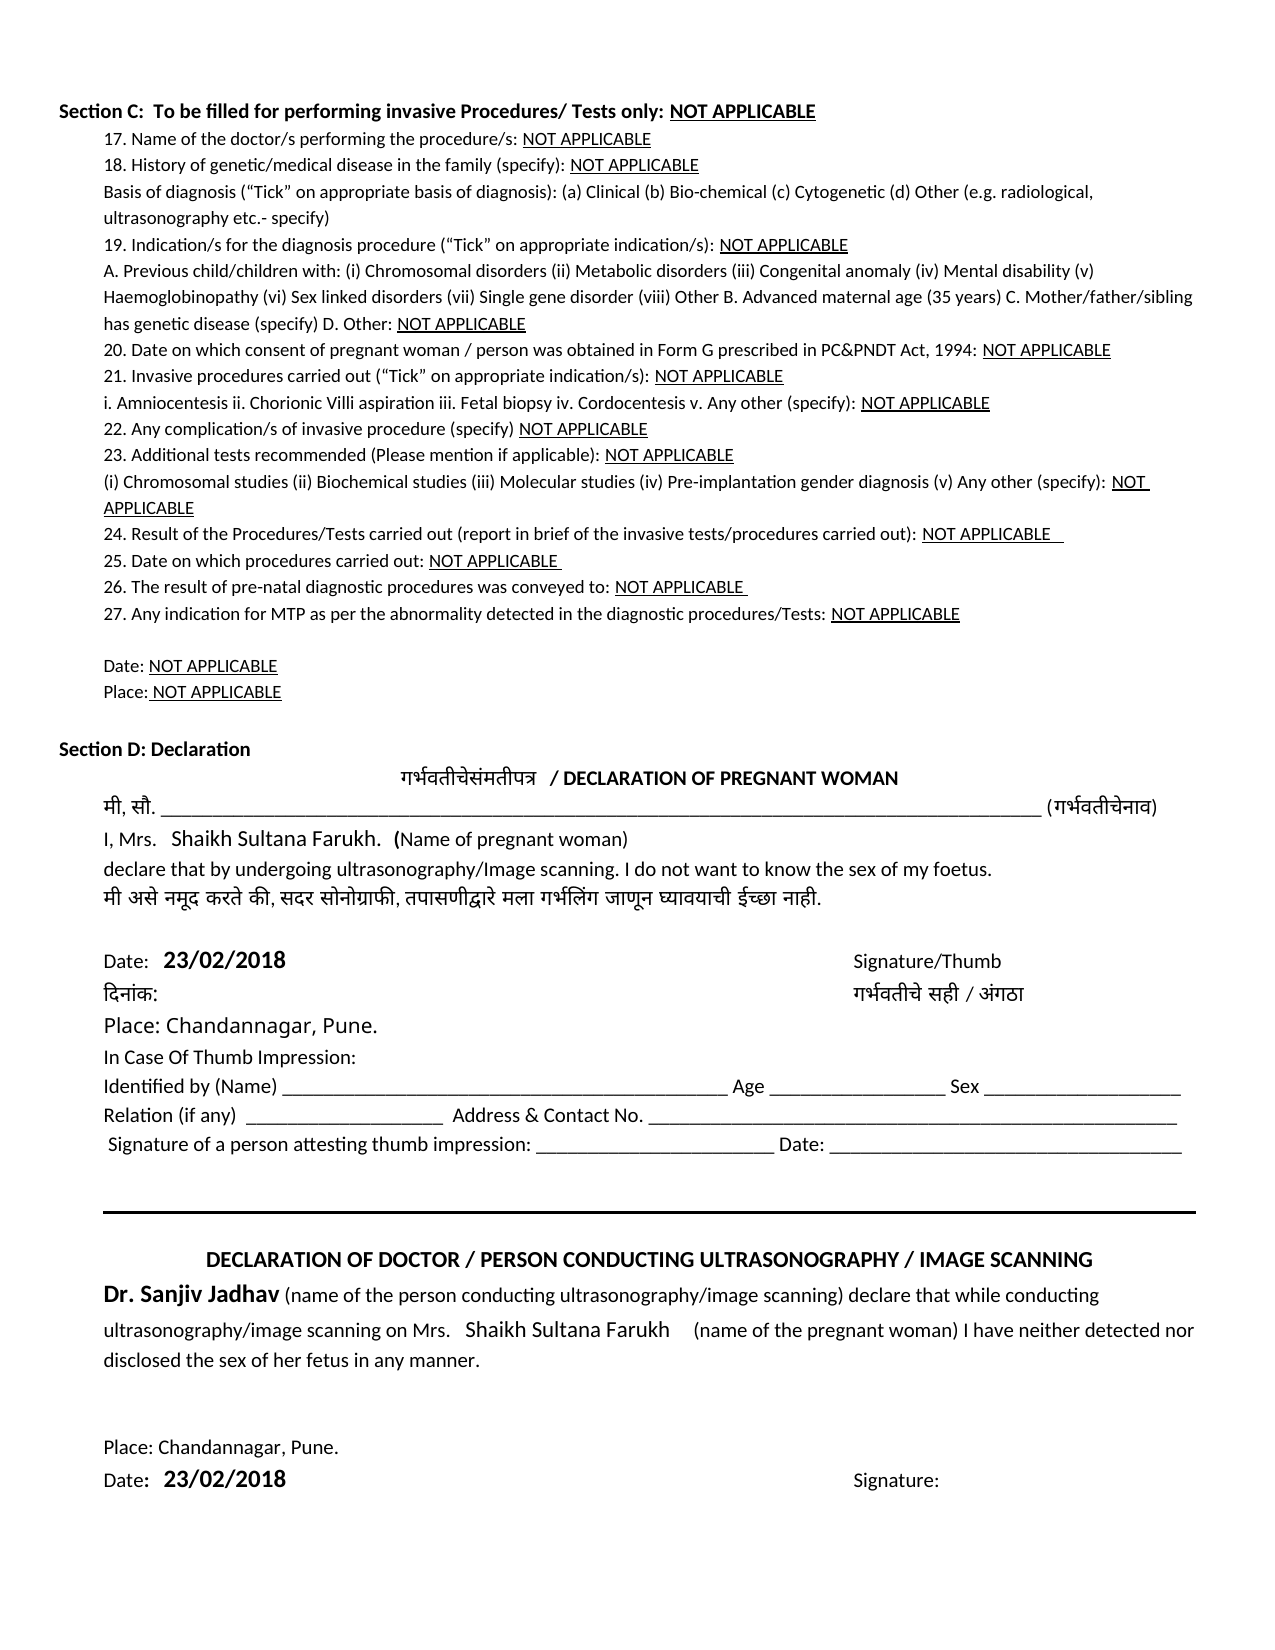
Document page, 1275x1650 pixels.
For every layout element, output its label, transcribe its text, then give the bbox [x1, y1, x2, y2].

text 21. Invasive procedures carried out (“Tick” on appropriate indication/s): NOT APPLICABLE [103, 364, 1196, 387]
text Dr. Sanjiv Jadhav (name of the person conducting ultrasonography/image scanning) declare that while conducting ultrasonography/image scanning on Mrs. (name of the pregnant woman) I have neither detected nor disclosed the sex of her fetus in any manner. [103, 1278, 1196, 1372]
text 25. Date on which procedures carried out: NOT APPLICABLE [103, 549, 1196, 572]
text declare that by undergoing ultrasonography/Image scanning. I do not want to know the sex of my foetus. [103, 856, 1196, 882]
text Identified by (Name) ___________________________________________ Age _________________ Sex ___________________ [103, 1073, 1196, 1098]
text 20. Date on which consent of pregnant woman / person was obtained in Form G prescribed in PC&PNDT Act, 1994: NOT APPLICABLE [103, 338, 1196, 361]
text 18. History of genetic/medical disease in the family (specify): NOT APPLICABLE [103, 154, 1196, 177]
text Date: NOT APPLICABLE [103, 654, 1196, 677]
text Place: NOT APPLICABLE [103, 681, 1196, 704]
text 22. Any complication/s of invasive procedure (specify) NOT APPLICABLE [103, 417, 1196, 440]
text 27. Any indication for MTP as per the abnormality detected in the diagnostic procedures/Tests: NOT APPLICABLE [103, 602, 1196, 624]
text 17. Name of the doctor/s performing the procedure/s: NOT APPLICABLE [103, 127, 1196, 150]
text 26. The result of pre-natal diagnostic procedures was conveyed to: NOT APPLICABLE [103, 575, 1196, 598]
text Section C: To be filled for performing invasive Procedures/ Tests only: NOT APPLICABLE [0, 98, 1275, 123]
text Place: Chandannagar, Pune. [103, 1434, 1196, 1459]
text 23. Additional tests recommended (Please mention if applicable): NOT APPLICABLE [103, 443, 1196, 466]
text Date: Signature/Thumb [103, 944, 1196, 974]
text I, Mrs. (Name of pregnant woman) [103, 824, 1196, 852]
text 24. Result of the Procedures/Tests carried out (report in brief of the invasive tests/procedures carried out): NOT APPLICABLE [103, 523, 1196, 546]
text In Case Of Thumb Impression: [103, 1044, 1196, 1069]
text Date: Signature: [103, 1463, 1196, 1494]
text दिनांक: गर्भवतीचे सही / अंगठा [103, 979, 1196, 1007]
text Relation (if any) ___________________ Address & Contact No. ___________________________________________________ [103, 1102, 1196, 1128]
text (i) Chromosomal studies (ii) Biochemical studies (iii) Molecular studies (iv) Pre-implantation gender diagnosis (v) Any other (specify): NOT APPLICABLE [103, 470, 1196, 519]
text मी असे नमूद करते की, सदर सोनोग्राफी, तपासणीद्वारे मला गर्भलिंग जाणून घ्यावयाची ईच्छा नाही. [103, 885, 1196, 911]
text A. Previous child/children with: (i) Chromosomal disorders (ii) Metabolic disorders (iii) Congenital anomaly (iv) Mental disability (v) Haemoglobinopathy (vi) Sex linked disorders (vii) Single gene disorder (viii) Other B. Advanced maternal age (35 years) C. Mother/father/sibling has genetic disease (specify) D. Other: NOT APPLICABLE [103, 259, 1196, 335]
text गर्भवतीचेसंमतीपत्र / DECLARATION OF PREGNANT WOMAN [103, 765, 1196, 791]
text Basis of diagnosis (“Tick” on appropriate basis of diagnosis): (a) Clinical (b) Bio-chemical (c) Cytogenetic (d) Other (e.g. radiological, ultrasonography etc.- specify) [103, 180, 1196, 229]
text Signature of a person attesting thumb impression: _______________________ Date: __________________________________ [103, 1131, 1196, 1211]
text i. Amniocentesis ii. Chorionic Villi aspiration iii. Fetal biopsy iv. Cordocentesis v. Any other (specify): NOT APPLICABLE [103, 391, 1196, 414]
text Section D: Declaration [59, 736, 1196, 762]
text मी, सौ. _____________________________________________________________________________________ (गर्भवतीचेनाव) [103, 794, 1196, 820]
text DECLARATION OF DOCTOR / PERSON CONDUCTING ULTRASONOGRAPHY / IMAGE SCANNING [103, 1246, 1196, 1273]
text 19. Indication/s for the diagnosis procedure (“Tick” on appropriate indication/s): NOT APPLICABLE [103, 233, 1196, 256]
text Place: Chandannagar, Pune. [103, 1011, 1196, 1040]
